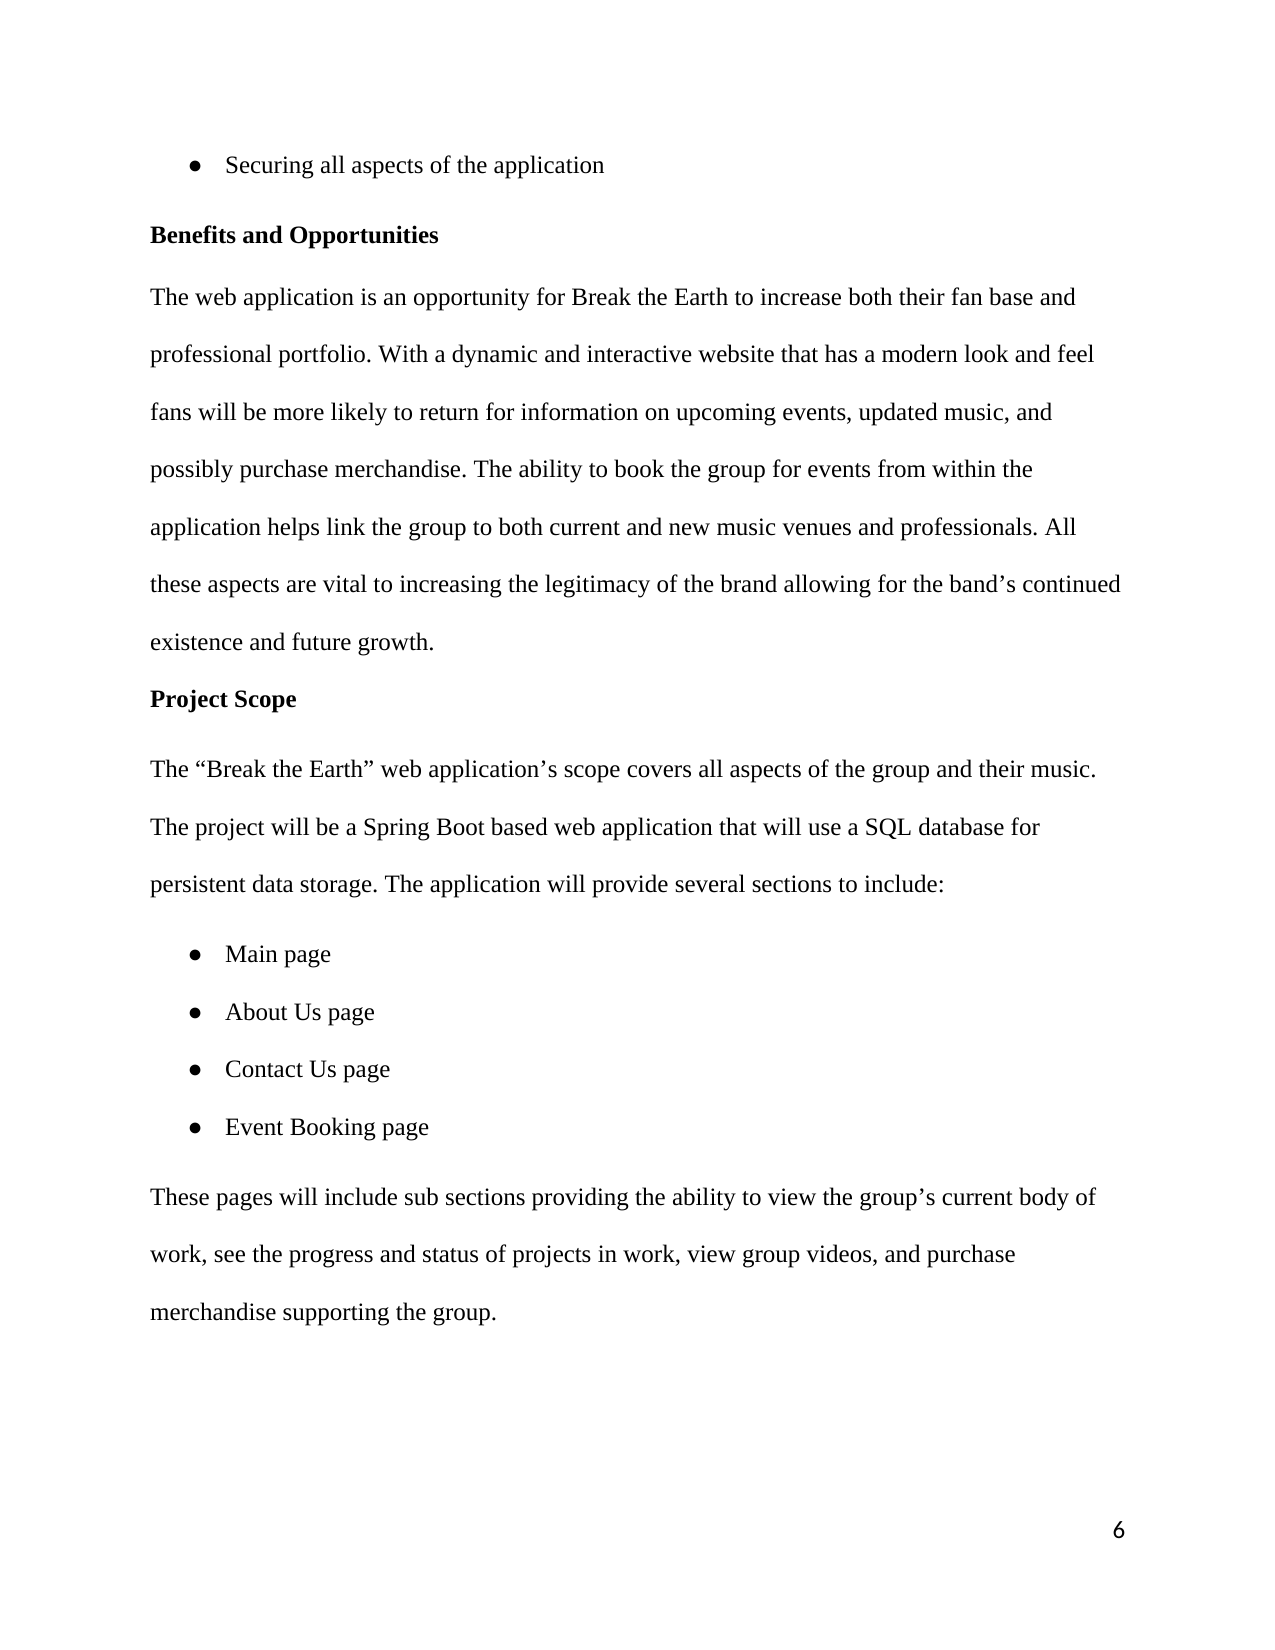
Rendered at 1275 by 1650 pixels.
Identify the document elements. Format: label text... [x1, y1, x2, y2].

list About Us page [187, 997, 1125, 1025]
list Event Booking page [187, 1112, 1125, 1140]
text These pages will include sub sections providing the ability to view the group’s current body of work, see the progress and status of projects in work, view group videos, and purchase merchandise supporting the group. [150, 1182, 1125, 1325]
list Main page [187, 939, 1125, 968]
subtitle Benefits and Opportunities [150, 220, 1125, 249]
subtitle Project Scope [150, 684, 1125, 713]
list Contact Us page [187, 1054, 1125, 1083]
list Securing all aspects of the application [187, 150, 1125, 179]
text The “Break the Earth” web application’s scope covers all aspects of the group and their music. The project will be a Spring Boot based web application that will use a SQL database for persistent data storage. The application will provide several sections to include: [150, 754, 1125, 898]
text The web application is an opportunity for Break the Earth to increase both their fan base and professional portfolio. With a dynamic and interactive website that has a modern look and feel fans will be more likely to return for information on upcoming events, updated music, and possibly purchase merchandise. The ability to book the group for events from within the application helps link the group to both current and new music venues and professionals. All these aspects are vital to increasing the legitimacy of the brand allowing for the band’s continued existence and future growth. [150, 282, 1125, 655]
